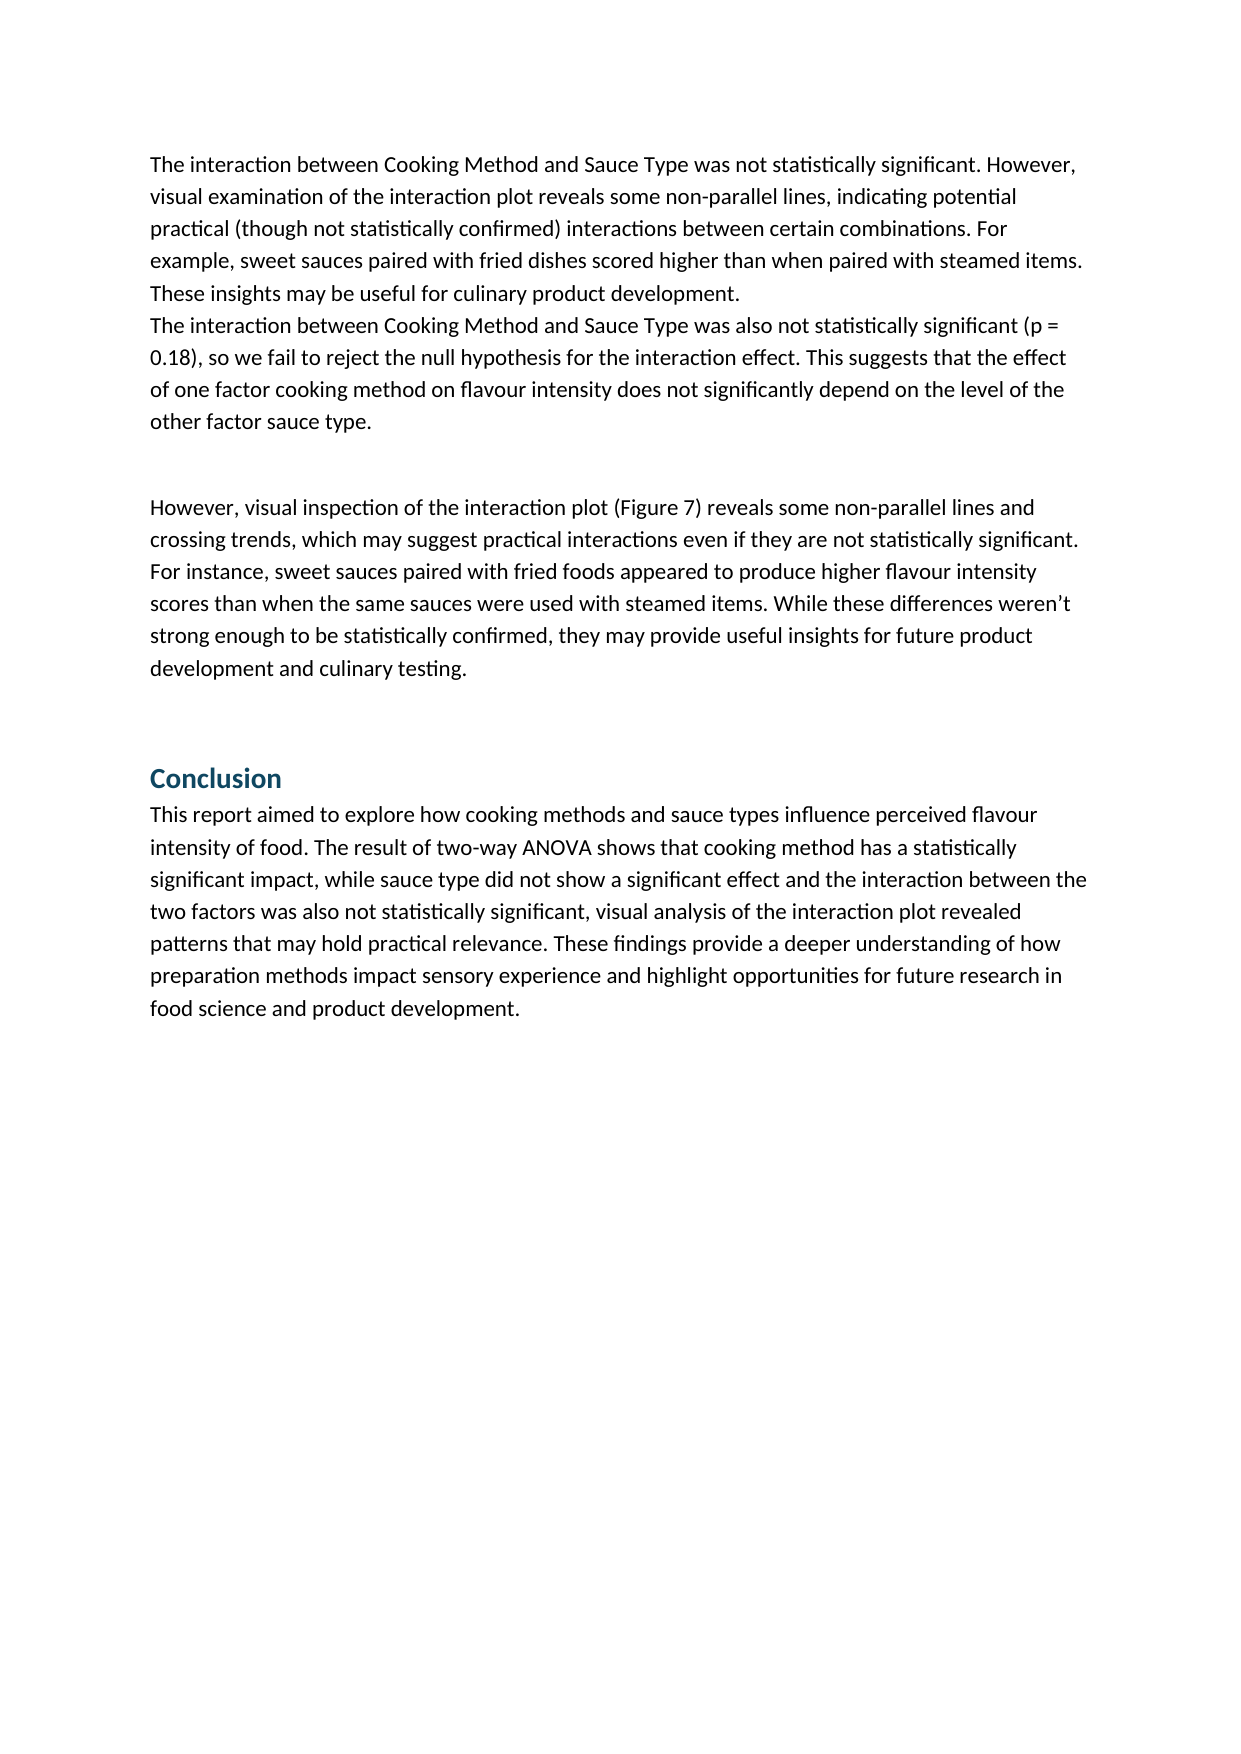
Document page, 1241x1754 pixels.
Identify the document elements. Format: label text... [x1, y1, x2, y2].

text The interaction between Cooking Method and Sauce Type was not statistically significant. However, visual examination of the interaction plot reveals some non-parallel lines, indicating potential practical (though not statistically confirmed) interactions between certain combinations. For example, sweet sauces paired with fried dishes scored higher than when paired with steamed items. These insights may be useful for culinary product development. [150, 150, 1090, 307]
text The interaction between Cooking Method and Sauce Type was also not statistically significant (p = 0.18), so we fail to reject the null hypothesis for the interaction effect. This suggests that the effect of one factor cooking method on flavour intensity does not significantly depend on the level of the other factor sauce type. [150, 311, 1090, 436]
text This report aimed to explore how cooking methods and sauce types influence perceived flavour intensity of food. The result of two-way ANOVA shows that cooking method has a statistically significant impact, while sauce type did not show a significant effect and the interaction between the two factors was also not statistically significant, visual analysis of the interaction plot revealed patterns that may hold practical relevance. These findings provide a deeper understanding of how preparation methods impact sensory experience and highlight opportunities for future research in food science and product development. [150, 801, 1090, 1022]
text Conclusion [150, 760, 1090, 795]
text However, visual inspection of the interaction plot (Figure 7) reveals some non-parallel lines and crossing trends, which may suggest practical interactions even if they are not statistically significant. For instance, sweet sauces paired with fried foods appeared to produce higher flavour intensity scores than when the same sauces were used with steamed items. While these differences weren’t strong enough to be statistically confirmed, they may provide useful insights for future product development and culinary testing. [150, 461, 1090, 682]
